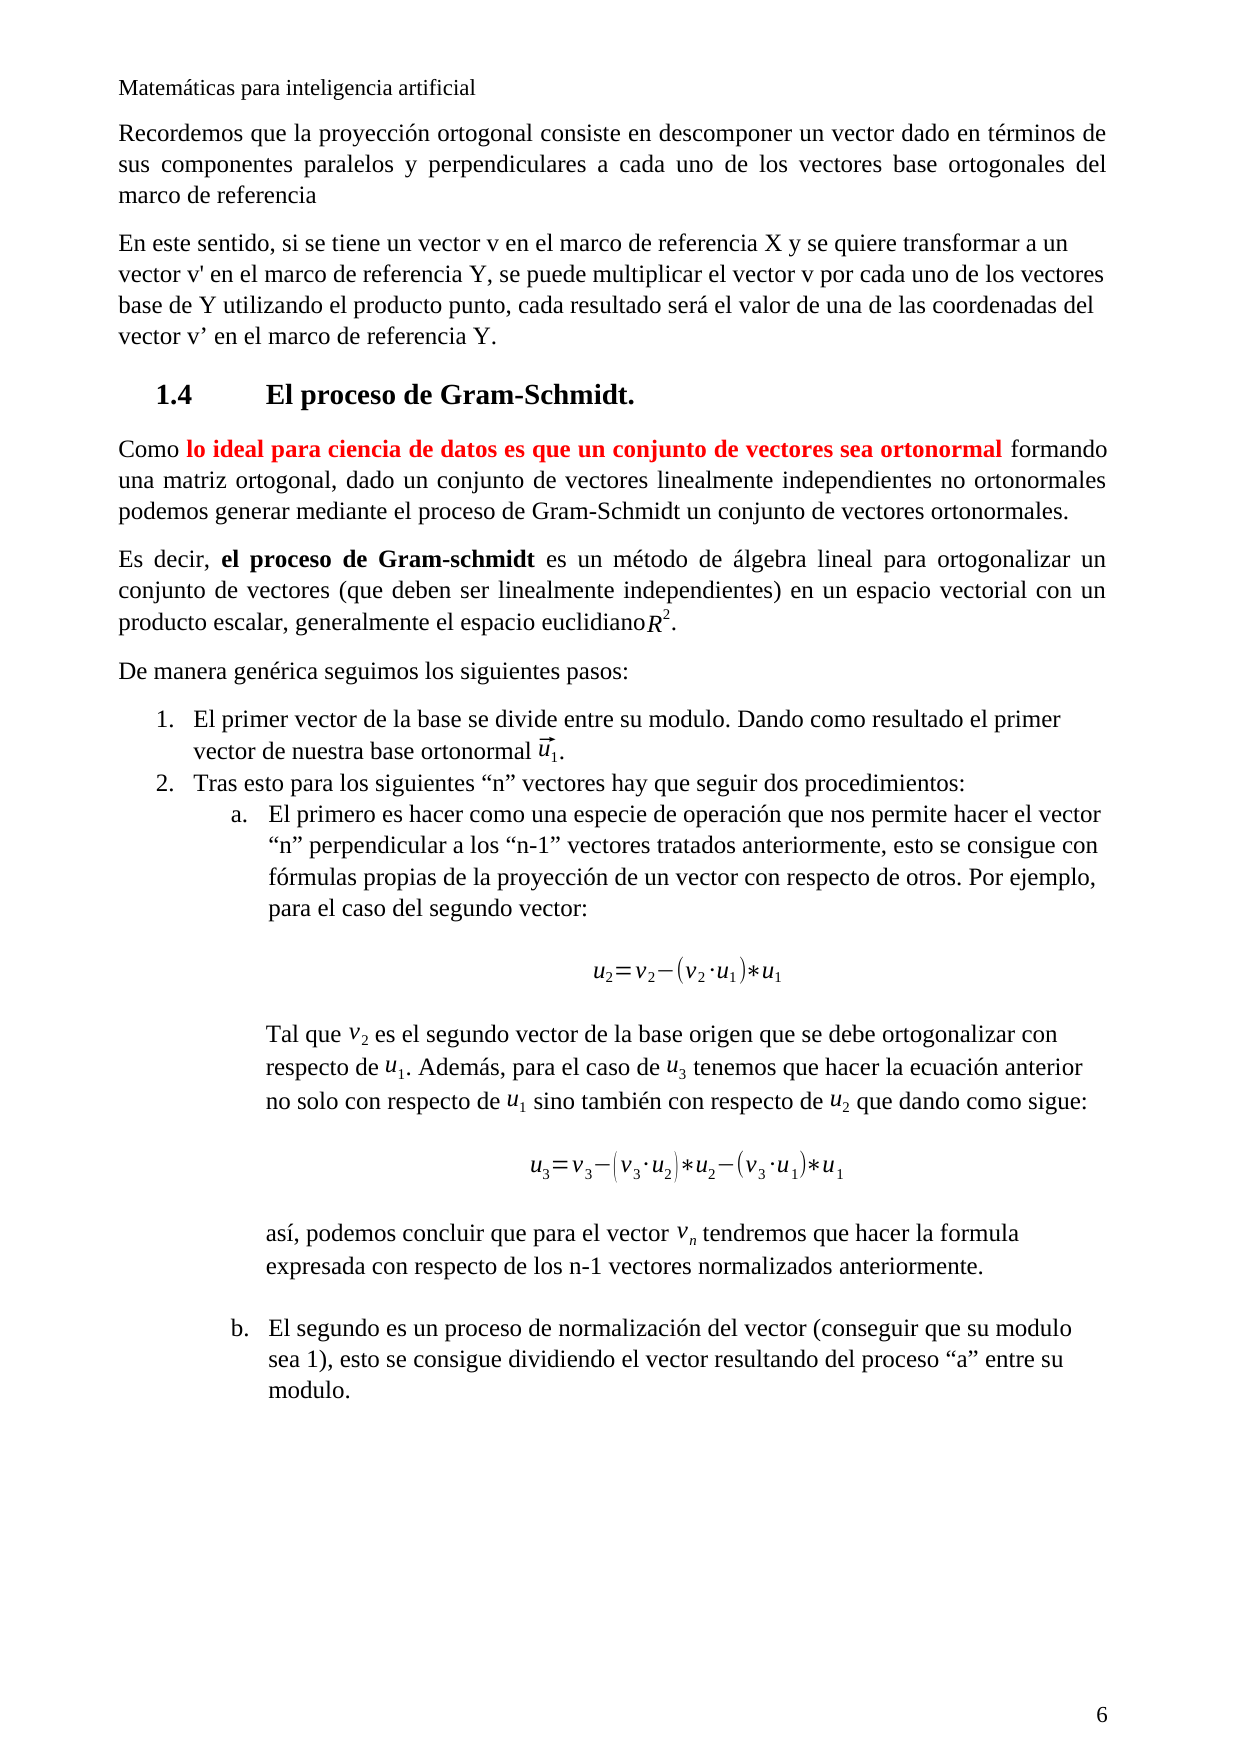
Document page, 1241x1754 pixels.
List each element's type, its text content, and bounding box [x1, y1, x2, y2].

text Como lo ideal para ciencia de datos es que un conjunto de vectores sea ortonormal formando una matriz ortogonal, dado un conjunto de vectores linealmente independientes no ortonormales podemos generar mediante el proceso de Gram-Schmidt un conjunto de vectores ortonormales. [118, 434, 1107, 525]
text De manera genérica seguimos los siguientes pasos: [118, 656, 1107, 685]
text Es decir, el proceso de Gram-schmidt es un método de álgebra lineal para ortogonalizar un conjunto de vectores (que deben ser linealmente independientes) en un espacio vectorial con un producto escalar, generalmente el espacio euclidiano. [118, 544, 1107, 637]
list El primer vector de la base se divide entre su modulo. Dando como resultado el primer vector de nuestra base ortonormal . [156, 704, 1107, 766]
list Tal que es el segundo vector de la base origen que se debe ortogonalizar con respecto de . Además, para el caso de tenemos que hacer la ecuación anterior no solo con respecto de sino también con respecto de que dando como sigue: [266, 1017, 1107, 1116]
text En este sentido, si se tiene un vector v en el marco de referencia X y se quiere transformar a un vector v' en el marco de referencia Y, se puede multiplicar el vector v por cada uno de los vectores base de Y utilizando el producto punto, cada resultado será el valor de una de las coordenadas del vector v’ en el marco de referencia Y. [118, 228, 1107, 350]
list así, podemos concluir que para el vector tendremos que hacer la formula expresada con respecto de los n-1 vectores normalizados anteriormente. [266, 1217, 1107, 1279]
list Tras esto para los siguientes “n” vectores hay que seguir dos procedimientos: [156, 768, 1107, 797]
text Recordemos que la proyección ortogonal consiste en descomponer un vector dado en términos de sus componentes paralelos y perpendiculares a cada uno de los vectores base ortogonales del marco de referencia [118, 118, 1107, 209]
list El primero es hacer como una especie de operación que nos permite hacer el vector “n” perpendicular a los “n-1” vectores tratados anteriormente, esto se consigue con fórmulas propias de la proyección de un vector con respecto de otros. Por ejemplo, para el caso del segundo vector: [231, 799, 1107, 921]
list El segundo es un proceso de normalización del vector (conseguir que su modulo sea 1), esto se consigue dividiendo el vector resultando del proceso “a” entre su modulo. [231, 1313, 1107, 1404]
subtitle El proceso de Gram-Schmidt. [155, 377, 1107, 411]
